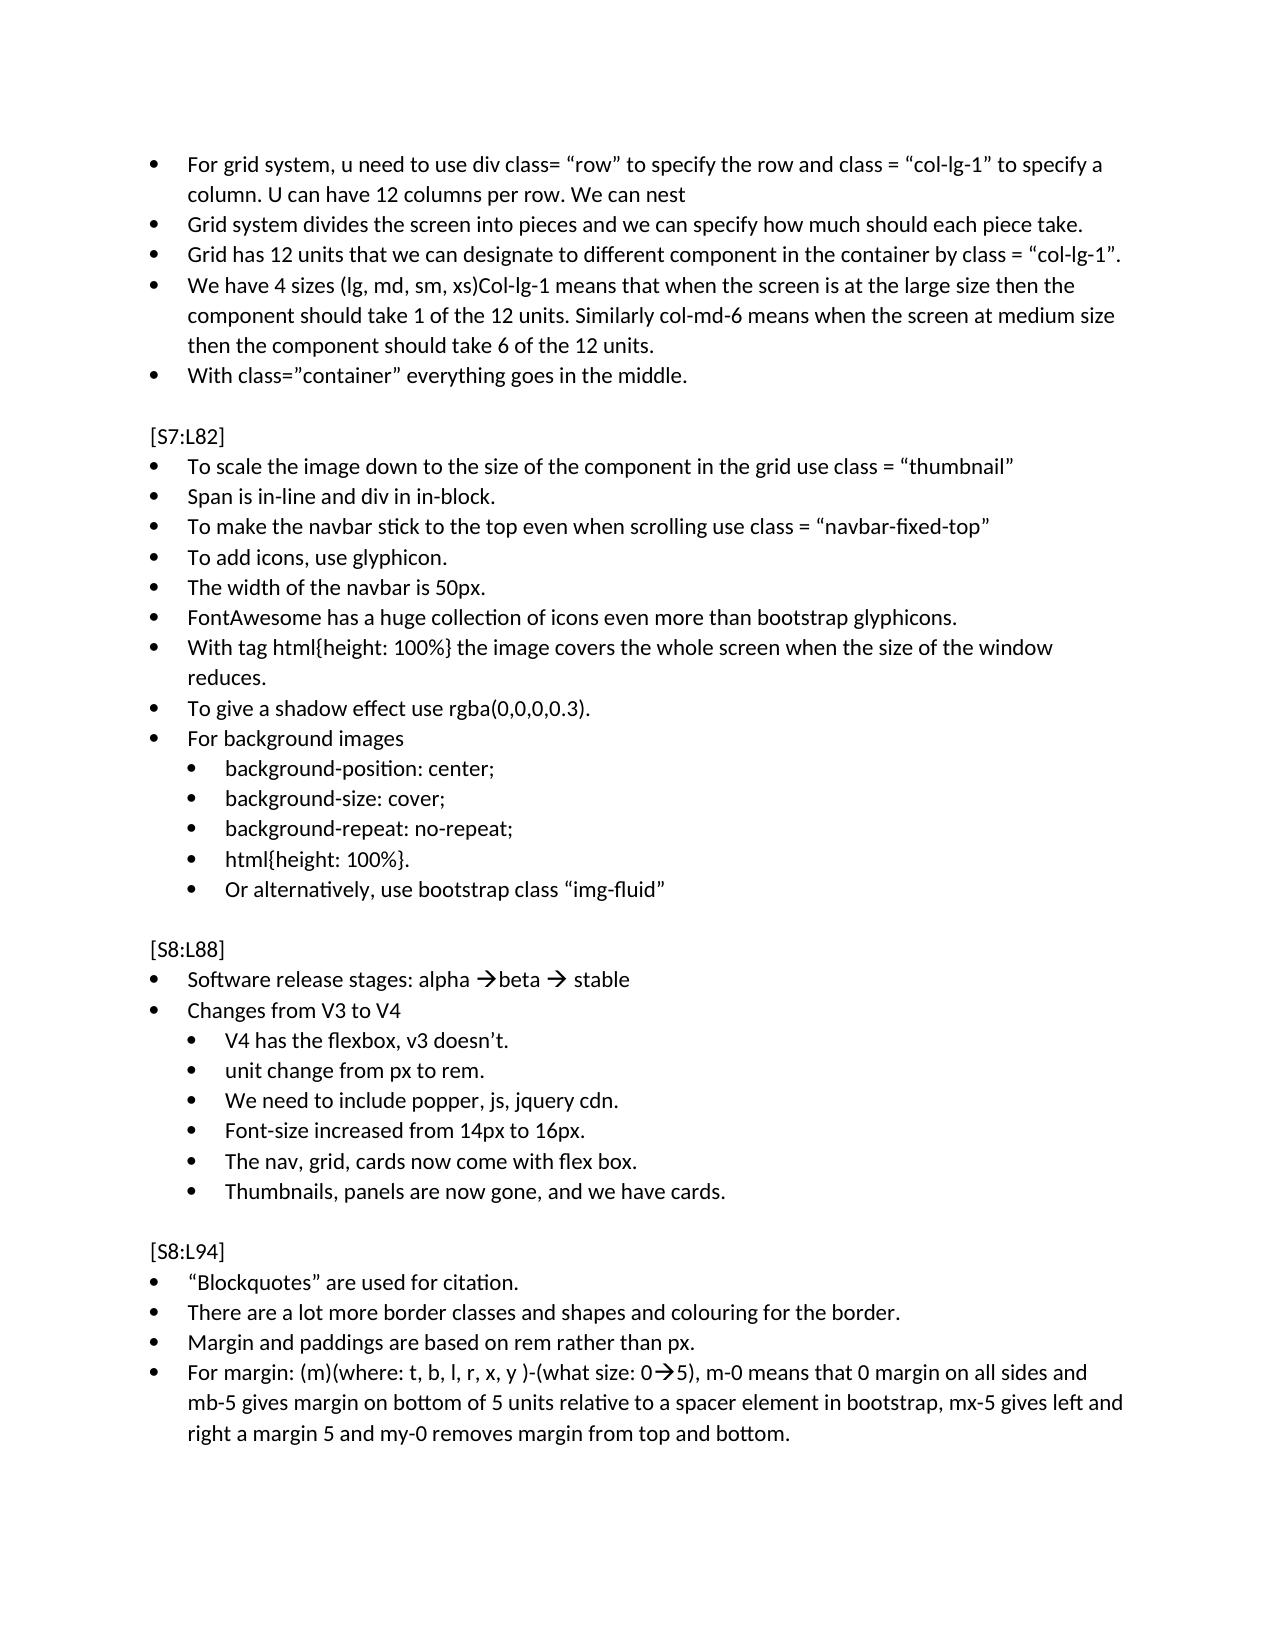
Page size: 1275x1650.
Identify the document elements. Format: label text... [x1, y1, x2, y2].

list Thumbnails, panels are now gone, and we have cards. [187, 1177, 1125, 1205]
list background-repeat: no-repeat; [187, 814, 1125, 843]
list background-position: center; [187, 754, 1125, 782]
list [S7:L82] [150, 422, 1125, 450]
list We need to include popper, js, jquery cdn. [187, 1086, 1125, 1114]
list We have 4 sizes (lg, md, sm, xs)Col-lg-1 means that when the screen is at the large size then the component should take 1 of the 12 units. Similarly col-md-6 means when the screen at medium size then the component should take 6 of the 12 units. [150, 271, 1125, 359]
list Font-size increased from 14px to 16px. [187, 1117, 1125, 1145]
list Span is in-line and div in in-block. [150, 482, 1125, 510]
list “Blockquotes” are used for citation. [150, 1268, 1125, 1296]
list V4 has the flexbox, v3 doesn’t. [187, 1026, 1125, 1054]
list To add icons, use glyphicon. [150, 543, 1125, 571]
list Margin and paddings are based on rem rather than px. [150, 1328, 1125, 1356]
list To give a shadow effect use rgba(0,0,0,0.3). [150, 694, 1125, 722]
list Grid has 12 units that we can designate to different component in the container by class = “col-lg-1”. [150, 241, 1125, 269]
list With class=”container” everything goes in the middle. [150, 361, 1125, 389]
list [S8:L94] [150, 1237, 1125, 1266]
list For margin: (m)(where: t, b, l, r, x, y )-(what size: 05), m-0 means that 0 margin on all sides and mb-5 gives margin on bottom of 5 units relative to a spacer element in bootstrap, mx-5 gives left and right a margin 5 and my-0 removes margin from top and bottom. [150, 1358, 1125, 1447]
list With tag html{height: 100%} the image covers the whole screen when the size of the window reduces. [150, 633, 1125, 692]
list For grid system, u need to use div class= “row” to specify the row and class = “col-lg-1” to specify a column. U can have 12 columns per row. We can nest [150, 150, 1125, 208]
list html{height: 100%}. [187, 845, 1125, 873]
list Grid system divides the screen into pieces and we can specify how much should each piece take. [150, 210, 1125, 238]
list Changes from V3 to V4 [150, 996, 1125, 1024]
list background-size: cover; [187, 784, 1125, 812]
list FontAwesome has a huge collection of icons even more than bootstrap glyphicons. [150, 603, 1125, 631]
list For background images [150, 724, 1125, 752]
list unit change from px to rem. [187, 1056, 1125, 1084]
list The width of the navbar is 50px. [150, 573, 1125, 601]
list Or alternatively, use bootstrap class “img-fluid” [187, 875, 1125, 903]
list The nav, grid, cards now come with flex box. [187, 1147, 1125, 1175]
list There are a lot more border classes and shapes and colouring for the border. [150, 1298, 1125, 1326]
list Software release stages: alpha beta stable [150, 966, 1125, 994]
list [S8:L88] [150, 935, 1125, 963]
list To scale the image down to the size of the component in the grid use class = “thumbnail” [150, 452, 1125, 480]
list To make the navbar stick to the top even when scrolling use class = “navbar-fixed-top” [150, 512, 1125, 541]
